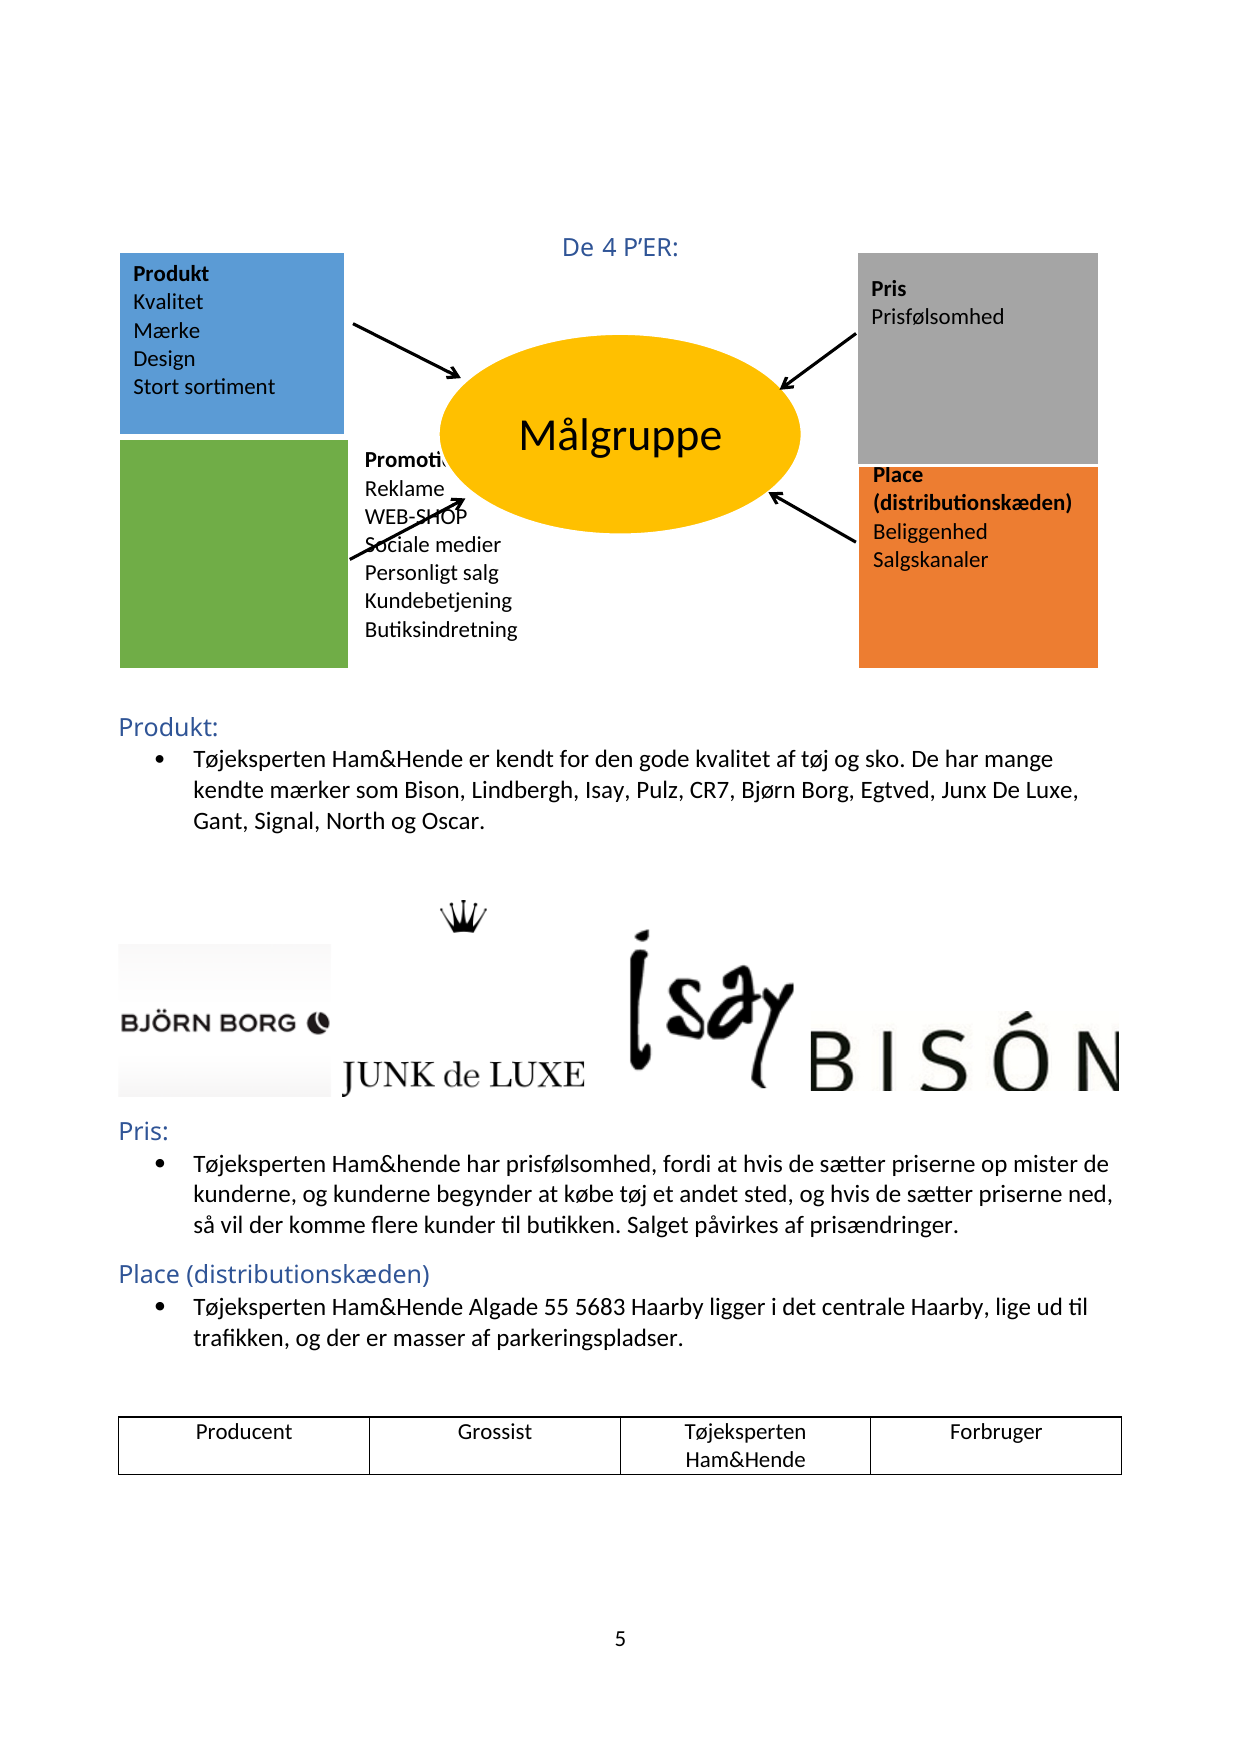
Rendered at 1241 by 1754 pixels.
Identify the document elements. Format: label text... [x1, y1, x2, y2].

subtitle Pris: [118, 1113, 1122, 1147]
picture [809, 1011, 1119, 1090]
list Tøjeksperten Ham&Hende er kendt for den gode kvalitet af tøj og sko. De har mange kendte mærker som Bison, Lindbergh, Isay, Pulz, CR7, Bjørn Borg, Egtved, Junx De Luxe, Gant, Signal, North og Oscar. [156, 744, 1122, 836]
table_header Grossist [370, 1418, 620, 1473]
list Tøjeksperten Ham&hende har prisfølsomhed, fordi at hvis de sætter priserne op mister de kunderne, og kunderne begynder at købe tøj et andet sted, og hvis de sætter priserne ned, så vil der komme flere kunder til butikken. Salget påvirkes af prisændringer. [156, 1148, 1122, 1240]
table_header Producent [119, 1418, 369, 1473]
picture [118, 944, 332, 1097]
subtitle De 4 P’ER: [118, 230, 1122, 264]
list Tøjeksperten Ham&Hende Algade 55 5683 Haarby ligger i det centrale Haarby, lige ud til trafikken, og der er masser af parkeringspladser. [156, 1291, 1122, 1352]
picture [341, 900, 585, 1097]
subtitle Place (distributionskæden) [118, 1257, 1122, 1291]
subtitle Produkt: [118, 709, 1122, 743]
table_header Tøjeksperten Ham&Hende [621, 1418, 870, 1473]
picture [623, 921, 799, 1092]
table_header Forbruger [871, 1418, 1121, 1473]
